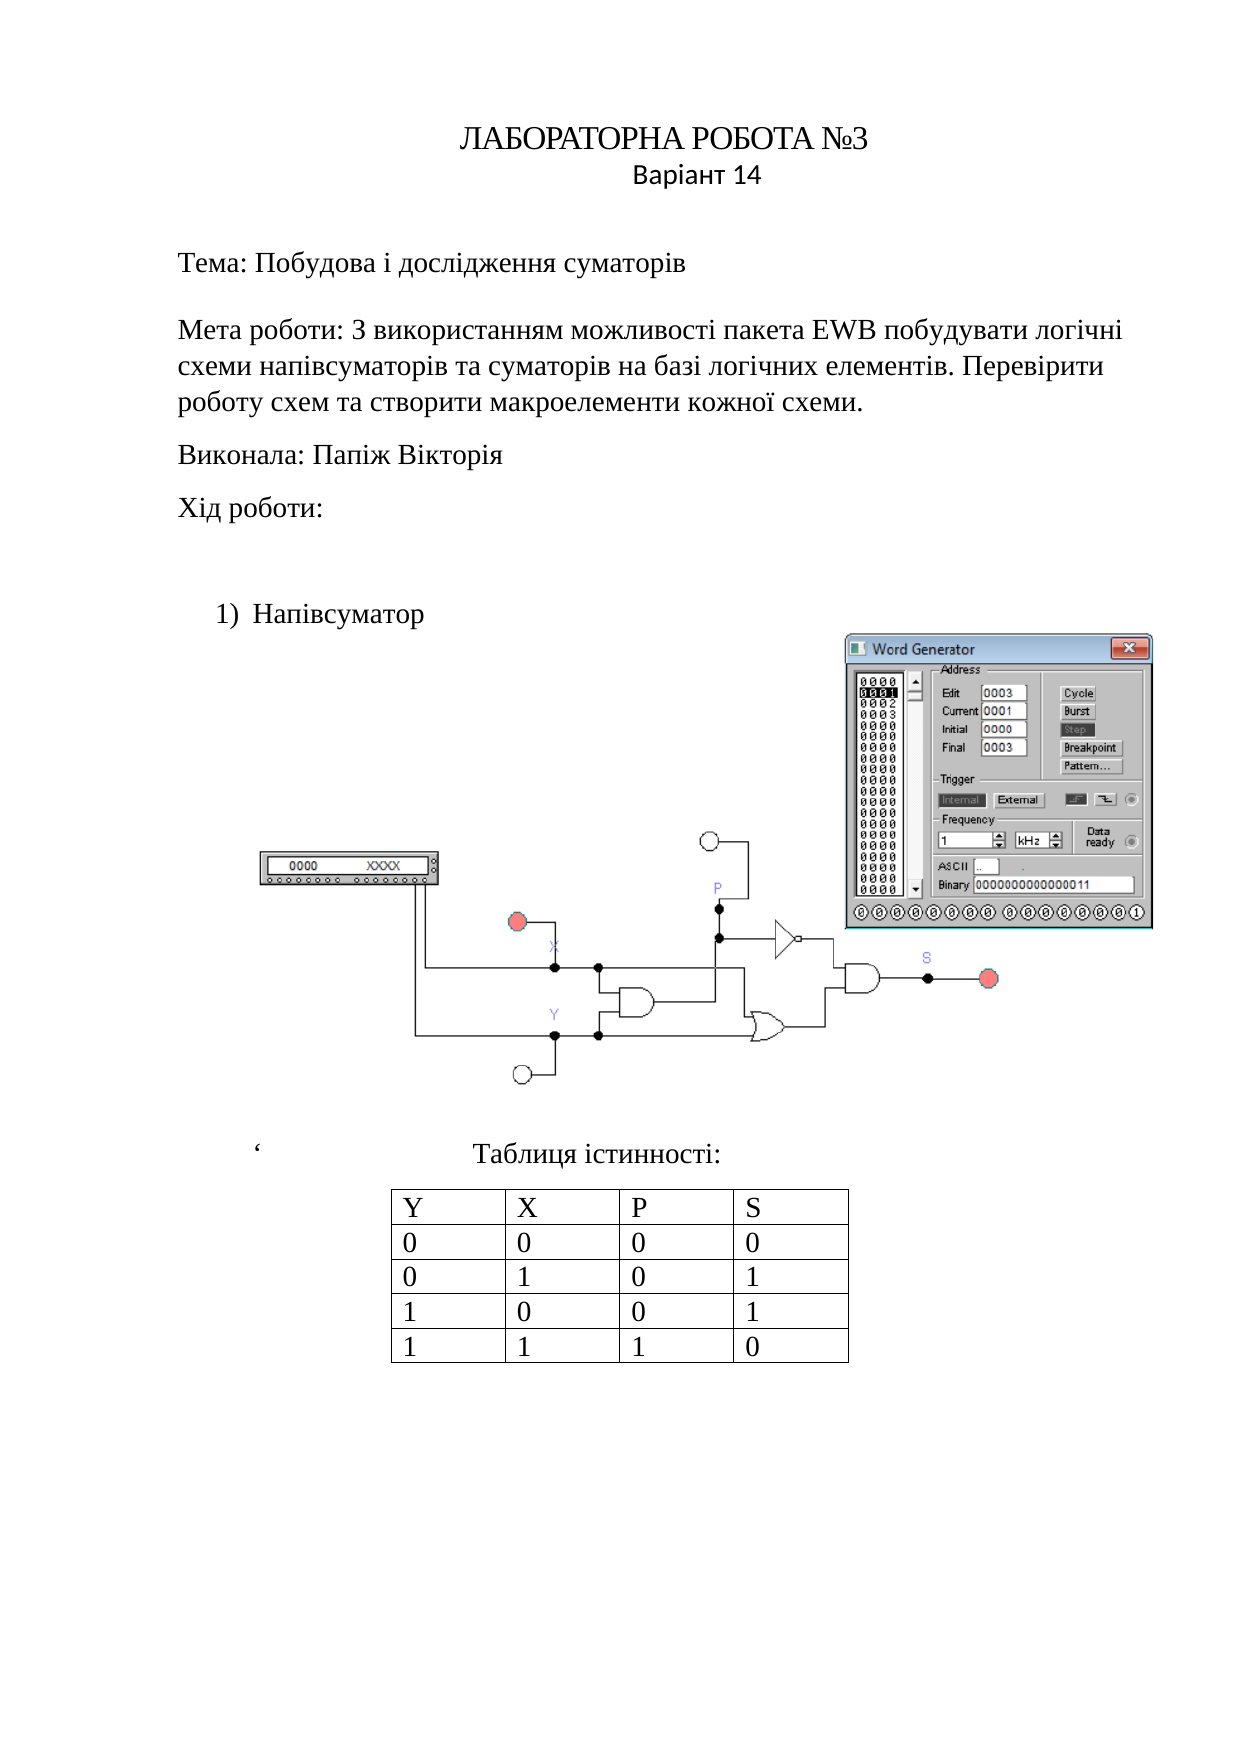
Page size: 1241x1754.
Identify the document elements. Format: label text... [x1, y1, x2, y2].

table_cell 0 [620, 1294, 733, 1328]
table_header S [734, 1190, 848, 1224]
text Тема: Побудова і дослідження суматорів [177, 245, 1152, 279]
table_header Y [392, 1190, 505, 1224]
table_header X [506, 1190, 619, 1224]
picture [252, 631, 1154, 1099]
table_cell 0 [620, 1225, 733, 1258]
table_cell 0 [506, 1294, 619, 1328]
table_cell 0 [620, 1260, 733, 1293]
text Хід роботи: [177, 490, 1152, 524]
table_header P [620, 1190, 733, 1224]
table_cell 1 [734, 1294, 848, 1328]
table_cell 1 [506, 1260, 619, 1293]
table_cell 1 [620, 1329, 733, 1362]
text Мета роботи: З використанням можливості пакета EWB побудувати логічні схеми напівсуматорів та суматорів на базі логічних елементів. Перевірити роботу схем та створити макроелементи кожної схеми. [177, 312, 1152, 418]
table_cell 1 [392, 1294, 505, 1328]
list Напівсуматор [215, 596, 1152, 629]
table_cell 0 [392, 1260, 505, 1293]
table_cell 1 [506, 1329, 619, 1362]
table_cell 0 [506, 1225, 619, 1258]
table_cell 0 [734, 1225, 848, 1258]
text Варіант 14 [177, 156, 1152, 192]
table_cell 0 [734, 1329, 848, 1362]
table_cell 1 [734, 1260, 848, 1293]
title ЛАБОРАТОРНА РОБОТА №3 [177, 118, 1152, 156]
text Виконала: Папіж Вікторія [177, 437, 1152, 471]
list ‘ Таблиця істинності: [252, 1136, 1152, 1170]
table_cell 1 [392, 1329, 505, 1362]
table_cell 0 [392, 1225, 505, 1258]
